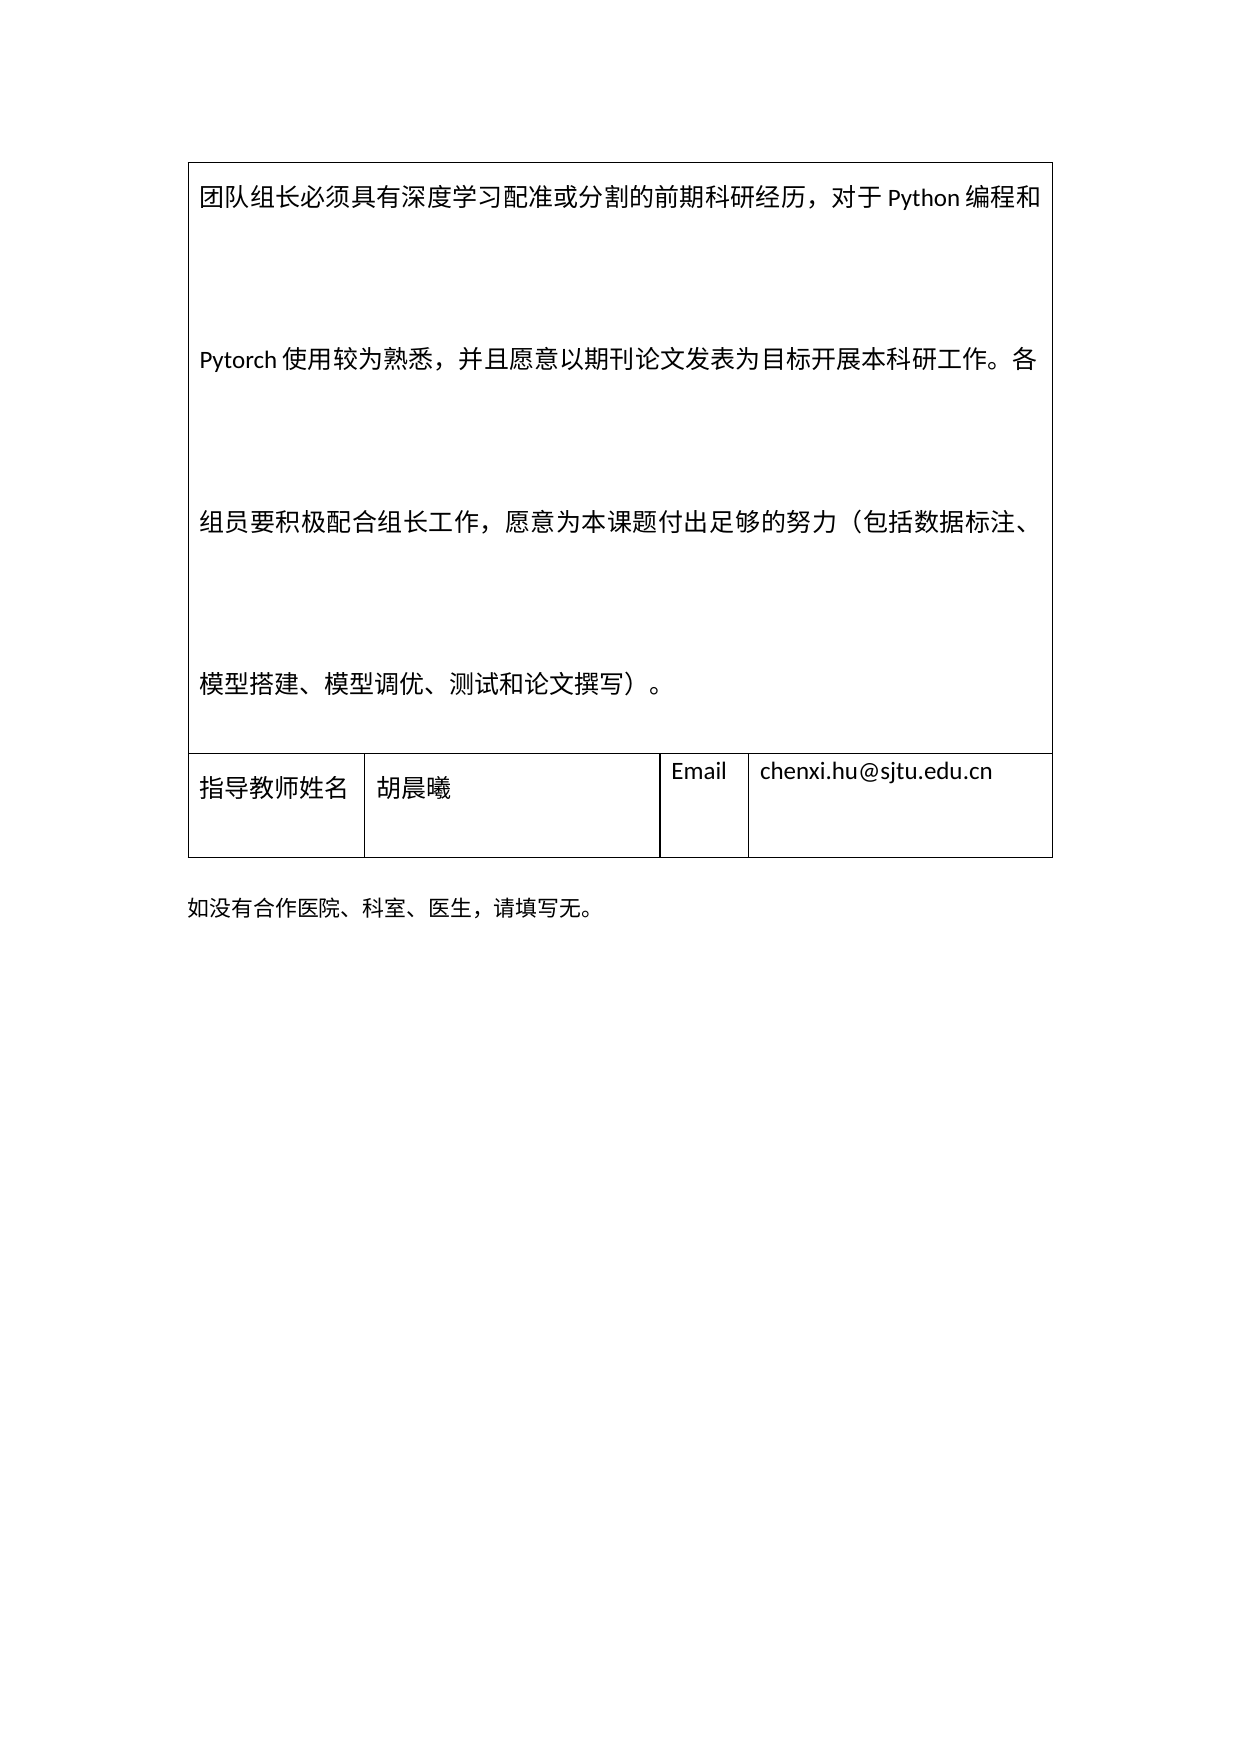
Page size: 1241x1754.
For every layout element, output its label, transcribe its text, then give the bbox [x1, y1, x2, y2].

table_cell chenxi.hu@sjtu.edu.cn [749, 754, 1052, 857]
table_cell 胡晨曦 [365, 754, 659, 857]
table_cell Email [661, 754, 748, 857]
table_cell 指导教师姓名 [189, 754, 364, 857]
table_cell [189, 163, 1052, 753]
text 如没有合作医院、科室、医生，请填写无。 [187, 891, 1053, 923]
